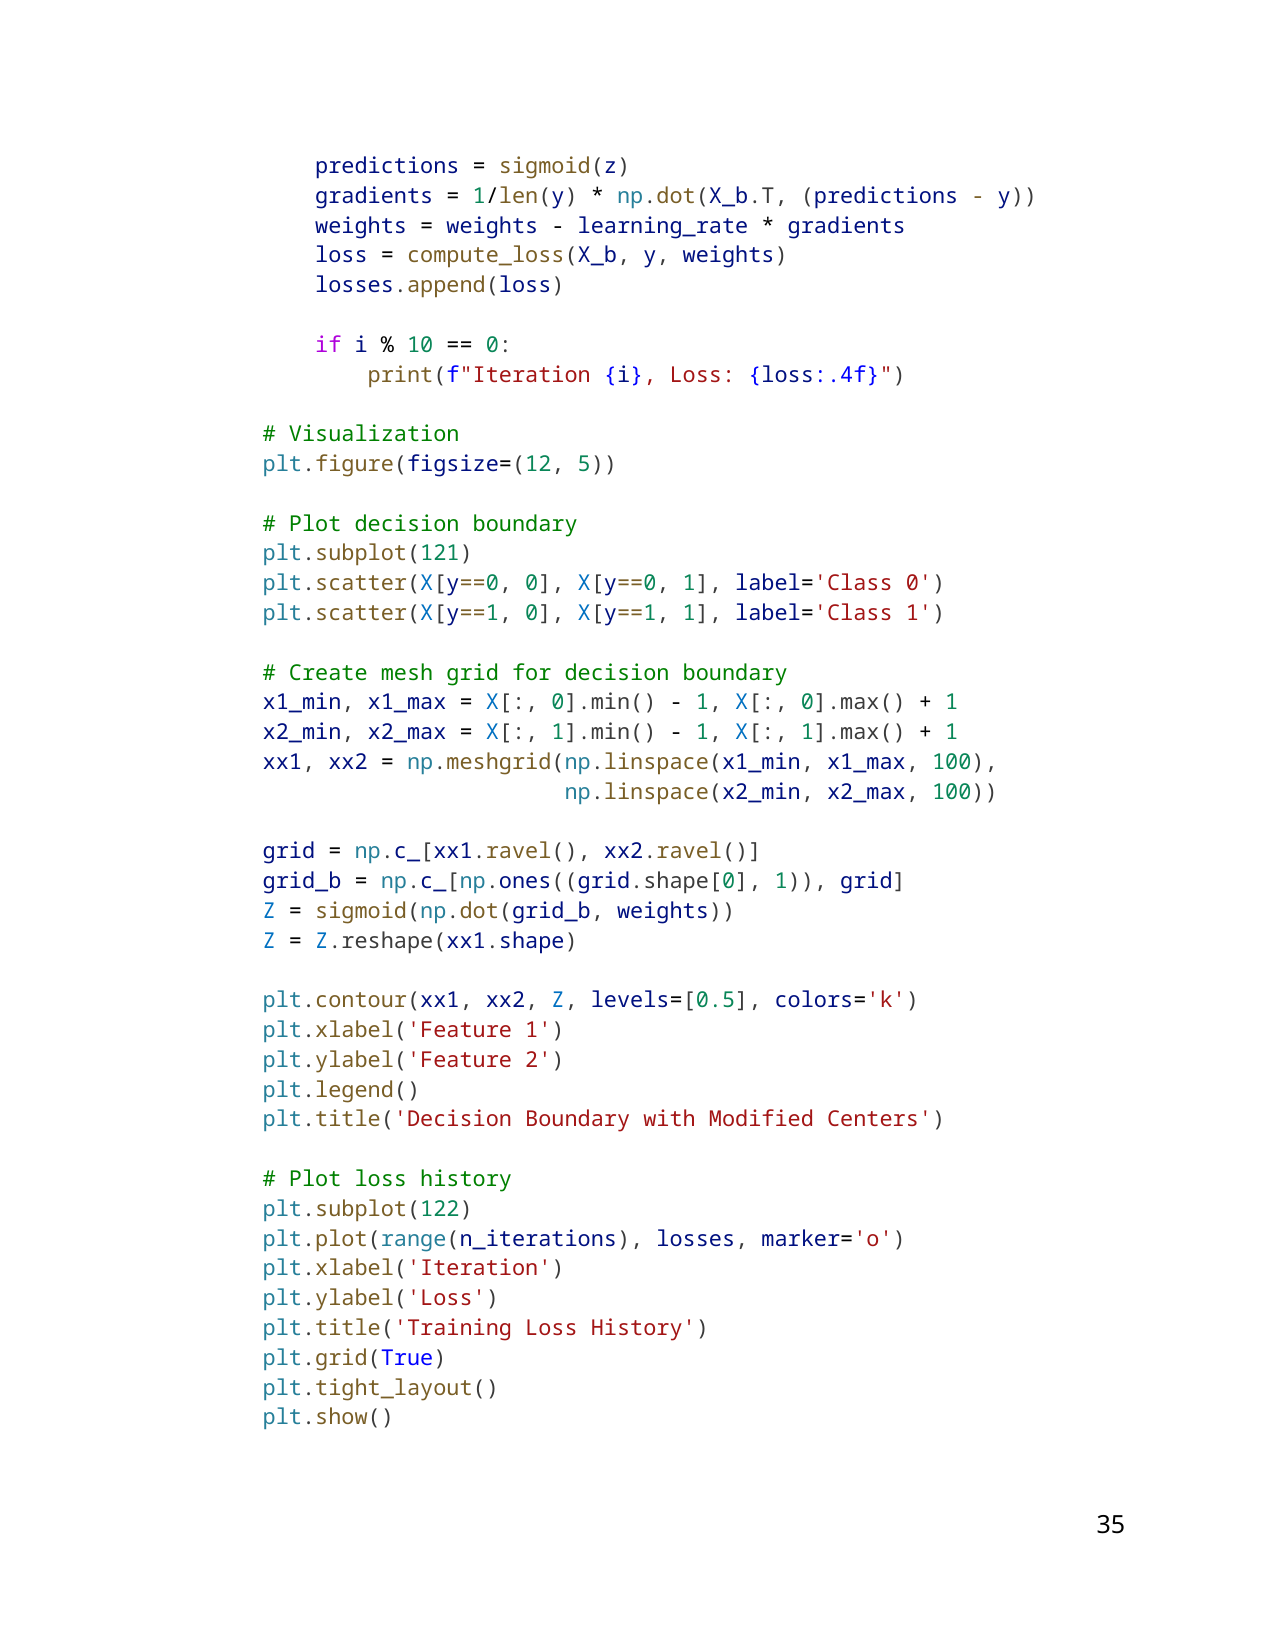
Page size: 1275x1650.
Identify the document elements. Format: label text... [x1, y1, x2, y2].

text plt.plot(range(n_iterations), losses, marker='o') [262, 1222, 1125, 1252]
text losses.append(loss) [262, 269, 1125, 299]
text plt.xlabel('Iteration') [262, 1252, 1125, 1282]
text loss = compute_loss(X_b, y, weights) [262, 239, 1125, 269]
text plt.scatter(X[y==1, 0], X[y==1, 1], label='Class 1') [262, 597, 1125, 627]
text grid_b = np.c_[np.ones((grid.shape[0], 1)), grid] [262, 865, 1125, 895]
text plt.scatter(X[y==0, 0], X[y==0, 1], label='Class 0') [262, 567, 1125, 597]
text x1_min, x1_max = X[:, 0].min() - 1, X[:, 0].max() + 1 [262, 686, 1125, 716]
text plt.contour(xx1, xx2, Z, levels=[0.5], colors='k') [262, 984, 1125, 1014]
text xx1, xx2 = np.meshgrid(np.linspace(x1_min, x1_max, 100), [262, 746, 1125, 776]
text plt.show() [262, 1401, 1125, 1431]
text plt.ylabel('Loss') [262, 1282, 1125, 1312]
text weights = weights - learning_rate * gradients [262, 209, 1125, 239]
text grid = np.c_[xx1.ravel(), xx2.ravel()] [262, 835, 1125, 865]
text plt.title('Decision Boundary with Modified Centers') [262, 1103, 1125, 1133]
text # Plot loss history [262, 1163, 1125, 1193]
text plt.legend() [262, 1073, 1125, 1103]
text gradients = 1/len(y) * np.dot(X_b.T, (predictions - y)) [262, 180, 1125, 209]
text predictions = sigmoid(z) [262, 150, 1125, 180]
text Z = sigmoid(np.dot(grid_b, weights)) [262, 895, 1125, 924]
text np.linspace(x2_min, x2_max, 100)) [262, 776, 1125, 805]
text plt.xlabel('Feature 1') [262, 1014, 1125, 1044]
text plt.ylabel('Feature 2') [262, 1044, 1125, 1073]
text if i % 10 == 0: [262, 329, 1125, 358]
text # Plot decision boundary [262, 507, 1125, 537]
text plt.subplot(121) [262, 537, 1125, 567]
text plt.figure(figsize=(12, 5)) [262, 448, 1125, 478]
text plt.title('Training Loss History') [262, 1312, 1125, 1342]
text print(f"Iteration {i}, Loss: {loss:.4f}") [262, 358, 1125, 388]
text x2_min, x2_max = X[:, 1].min() - 1, X[:, 1].max() + 1 [262, 716, 1125, 746]
text # Create mesh grid for decision boundary [262, 656, 1125, 686]
text plt.subplot(122) [262, 1193, 1125, 1222]
text # Visualization [262, 418, 1125, 448]
text Z = Z.reshape(xx1.shape) [262, 924, 1125, 954]
text plt.grid(True) [262, 1342, 1125, 1371]
text plt.tight_layout() [262, 1371, 1125, 1401]
